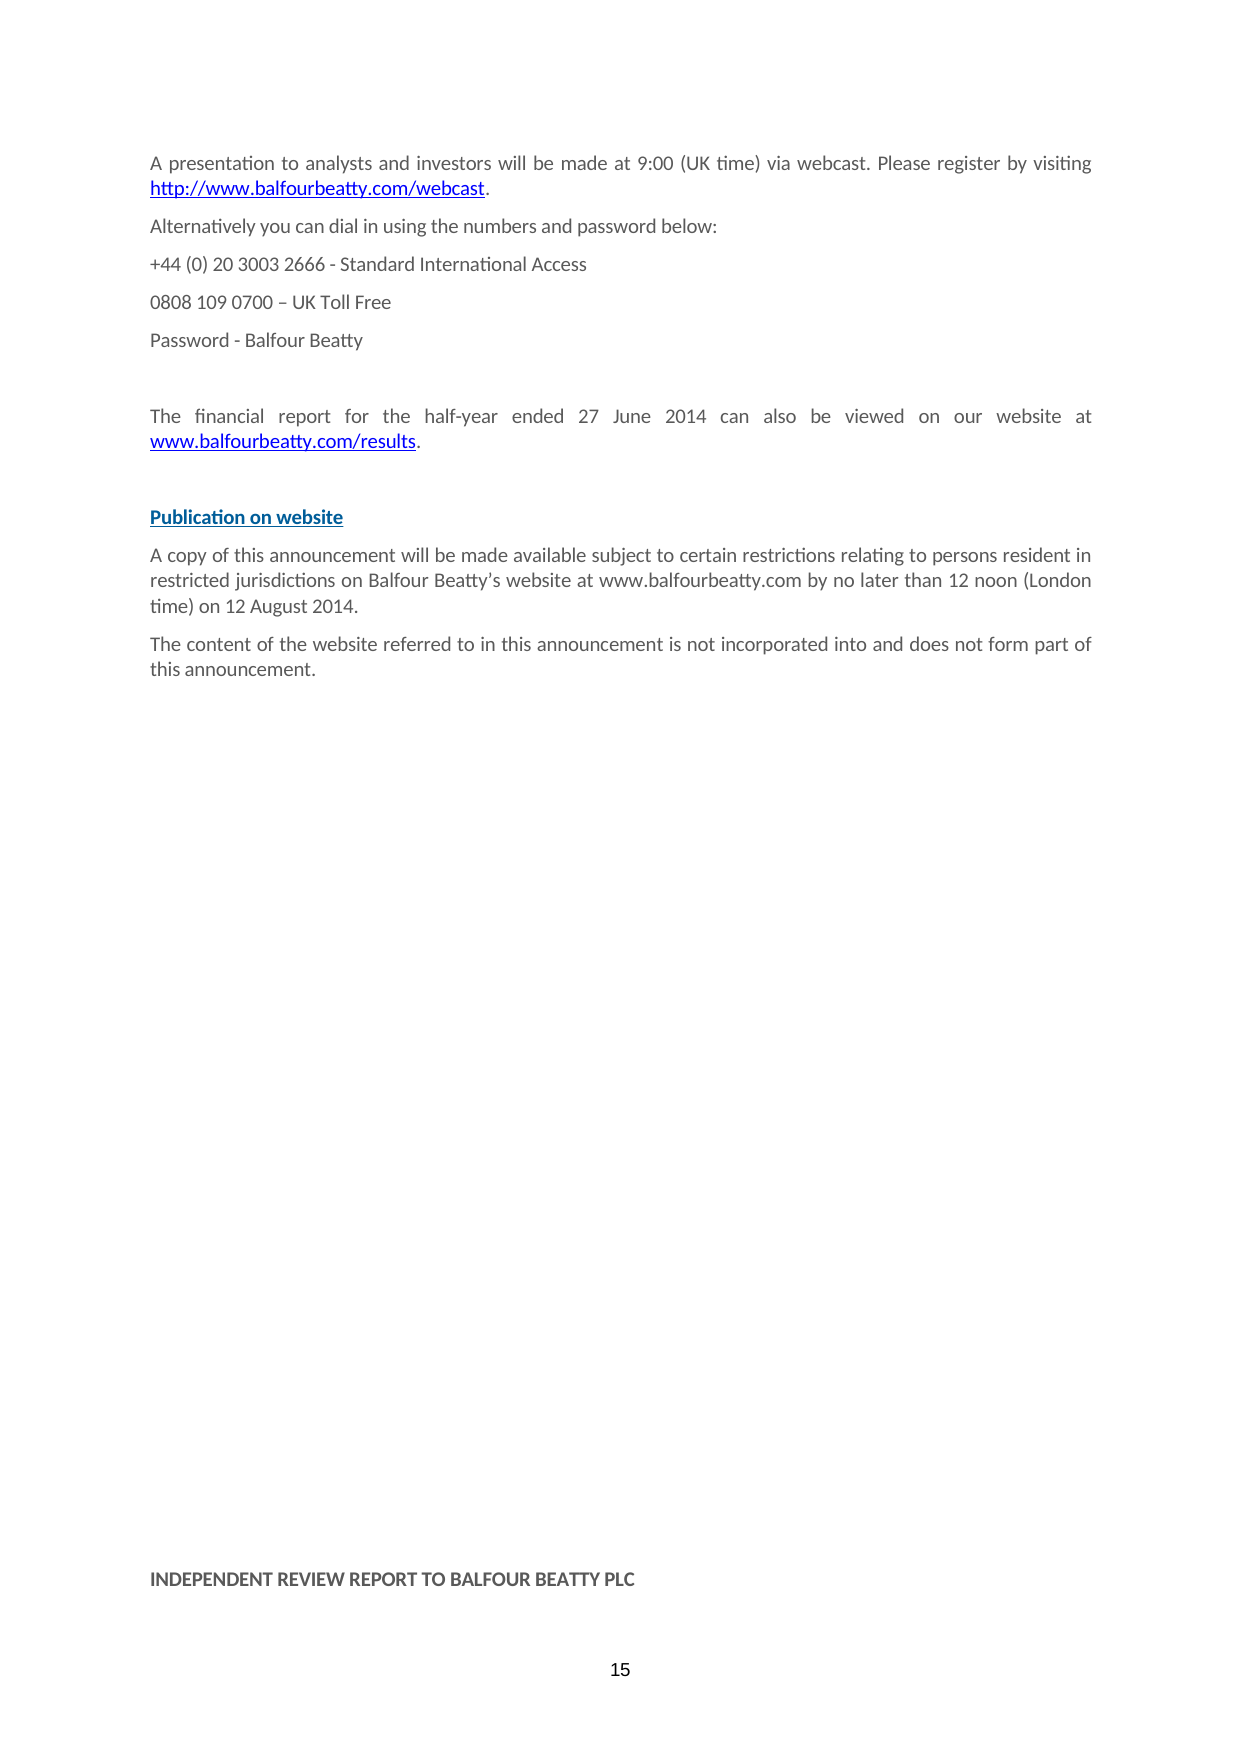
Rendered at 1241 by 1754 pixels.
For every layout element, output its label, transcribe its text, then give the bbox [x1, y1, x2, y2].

text The financial report for the half-year ended 27 June 2014 can also be viewed on our website at www.balfourbeatty.com/results. [150, 403, 1093, 454]
text The content of the website referred to in this announcement is not incorporated into and does not form part of this announcement. [150, 631, 1093, 682]
text INDEPENDENT REVIEW REPORT TO BALFOUR BEATTY PLC [150, 1566, 1093, 1592]
text Password - Balfour Beatty [150, 327, 1093, 352]
text +44 (0) 20 3003 2666 - Standard International Access [150, 251, 1093, 277]
text Alternatively you can dial in using the numbers and password below: [150, 213, 1093, 239]
text Publication on website [150, 504, 1093, 529]
text 0808 109 0700 – UK Toll Free [150, 289, 1093, 314]
text A copy of this announcement will be made available subject to certain restrictions relating to persons resident in restricted jurisdictions on Balfour Beatty’s website at www.balfourbeatty.com by no later than 12 noon (London time) on 12 August 2014. [150, 542, 1093, 618]
text A presentation to analysts and investors will be made at 9:00 (UK time) via webcast. Please register by visiting http://www.balfourbeatty.com/webcast. [150, 150, 1093, 201]
